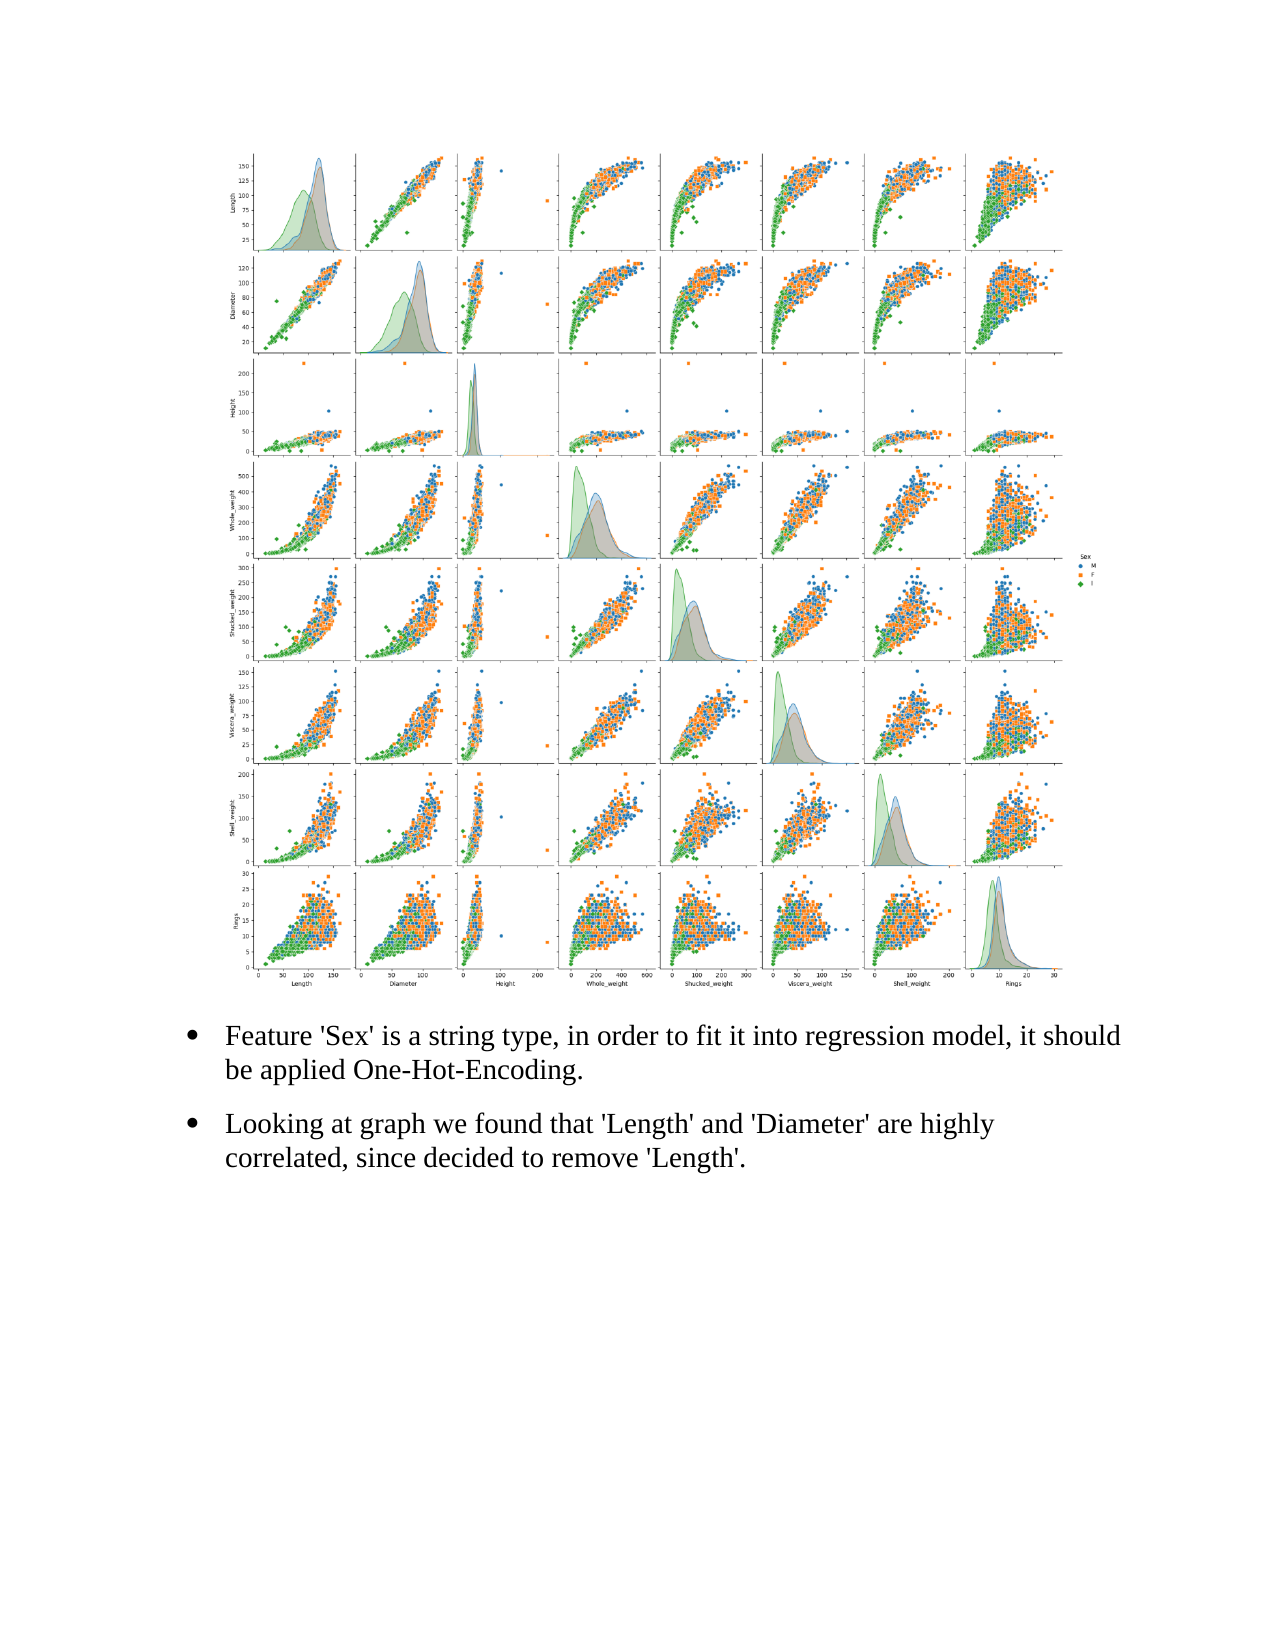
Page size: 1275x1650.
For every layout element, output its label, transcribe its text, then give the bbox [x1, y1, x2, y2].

list Looking at graph we found that 'Length' and 'Diameter' are highly correlated, since decided to remove 'Length'. [187, 1106, 1125, 1174]
list Feature 'Sex' is a string type, in order to fit it into regression model, it should be applied One-Hot-Encoding. [187, 1018, 1125, 1086]
picture [225, 150, 1100, 991]
